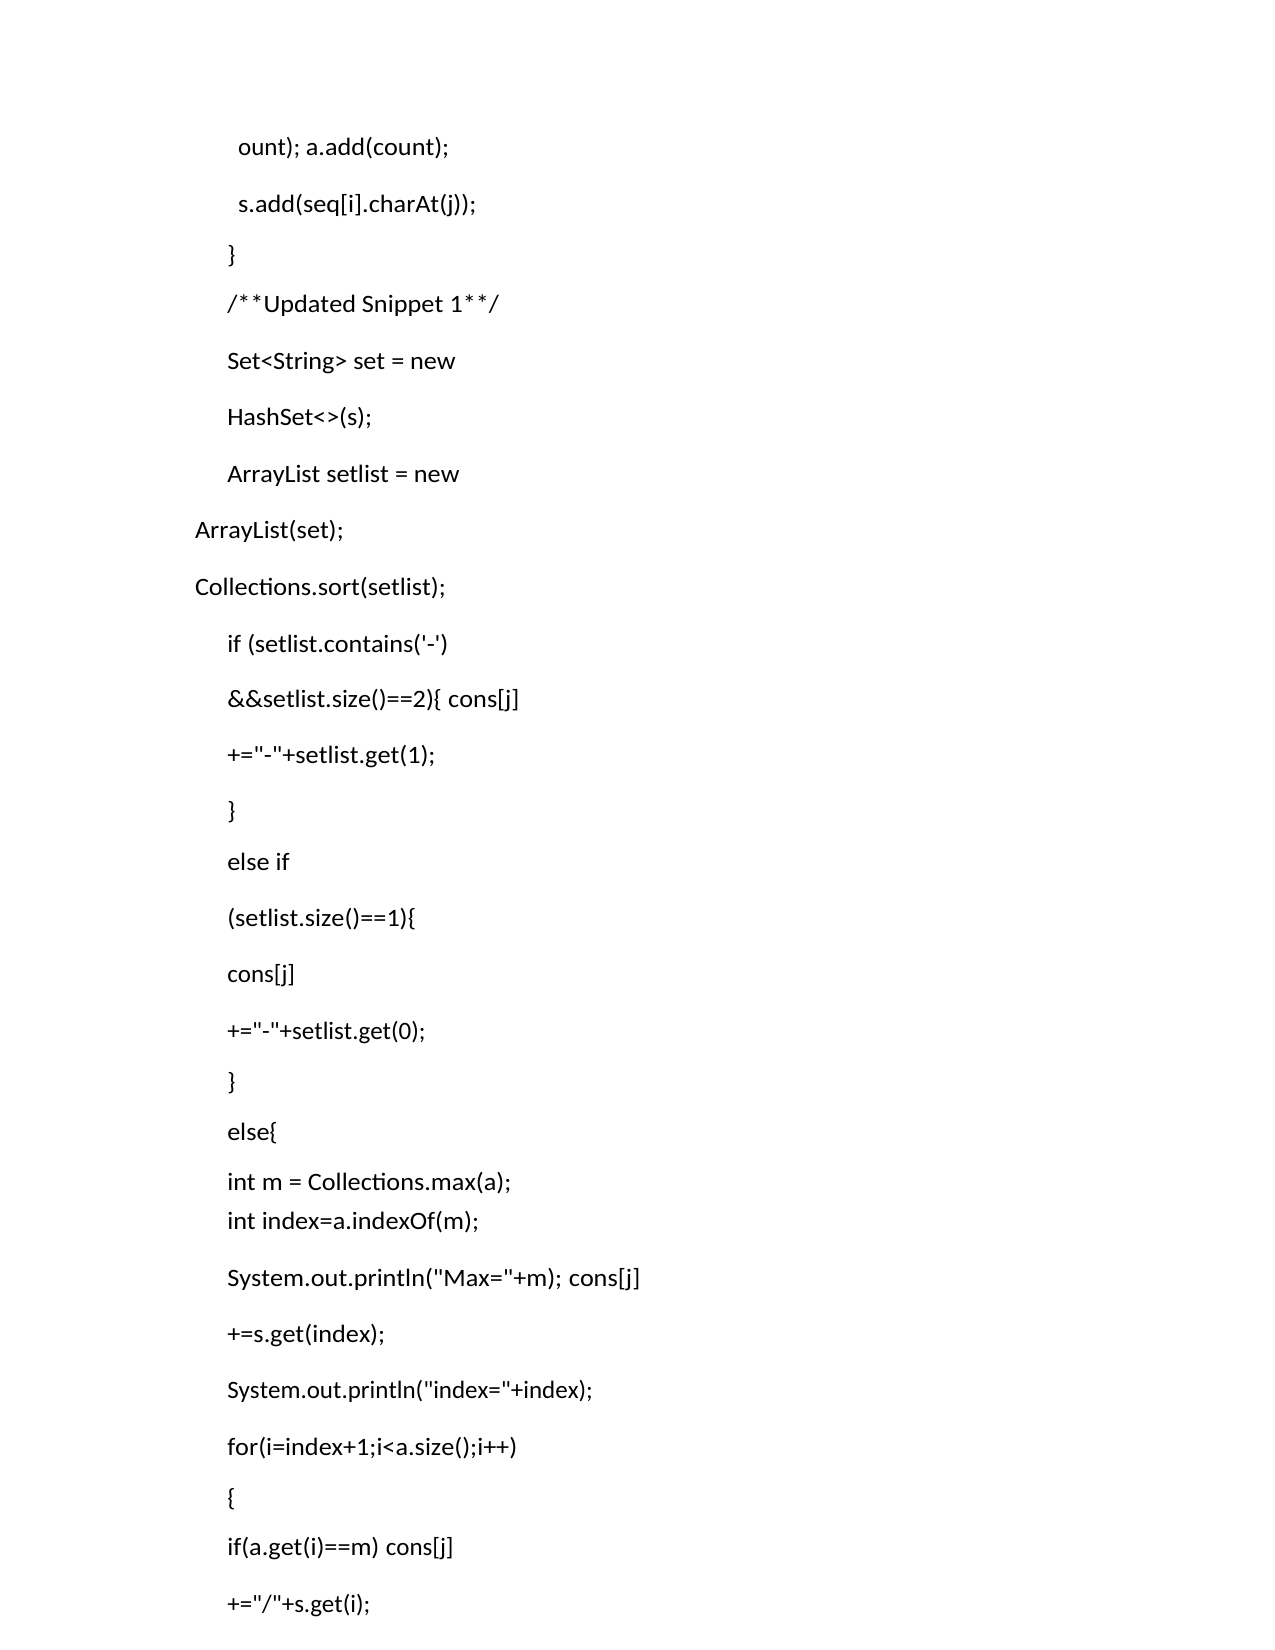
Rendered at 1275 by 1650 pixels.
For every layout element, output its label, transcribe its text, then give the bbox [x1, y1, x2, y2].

text int index=a.indexOf(m); System.out.println("Max="+m); cons[j]+=s.get(index); System.out.println("index="+index); for(i=index+1;i<a.size();i++) [227, 1205, 649, 1462]
text } [227, 1072, 1160, 1095]
text if (setlist.contains('-') &&setlist.size()==2){ cons[j]+="-"+setlist.get(1); [227, 628, 604, 770]
text else{ [227, 1116, 1160, 1146]
text } [227, 795, 1160, 826]
text int m = Collections.max(a); [227, 1166, 1160, 1197]
text if(a.get(i)==m) cons[j]+="/"+s.get(i); [227, 1532, 513, 1618]
text } [227, 244, 1160, 268]
text /**Updated Snippet 1**/ Set<String> set = new HashSet<>(s); [227, 288, 550, 432]
text ArrayList setlist = new ArrayList(set); Collections.sort(setlist); [195, 458, 559, 602]
text else if (setlist.size()==1){ cons[j]+="-"+setlist.get(0); [227, 846, 461, 1046]
text { [227, 1488, 1160, 1511]
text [238, 131, 555, 218]
